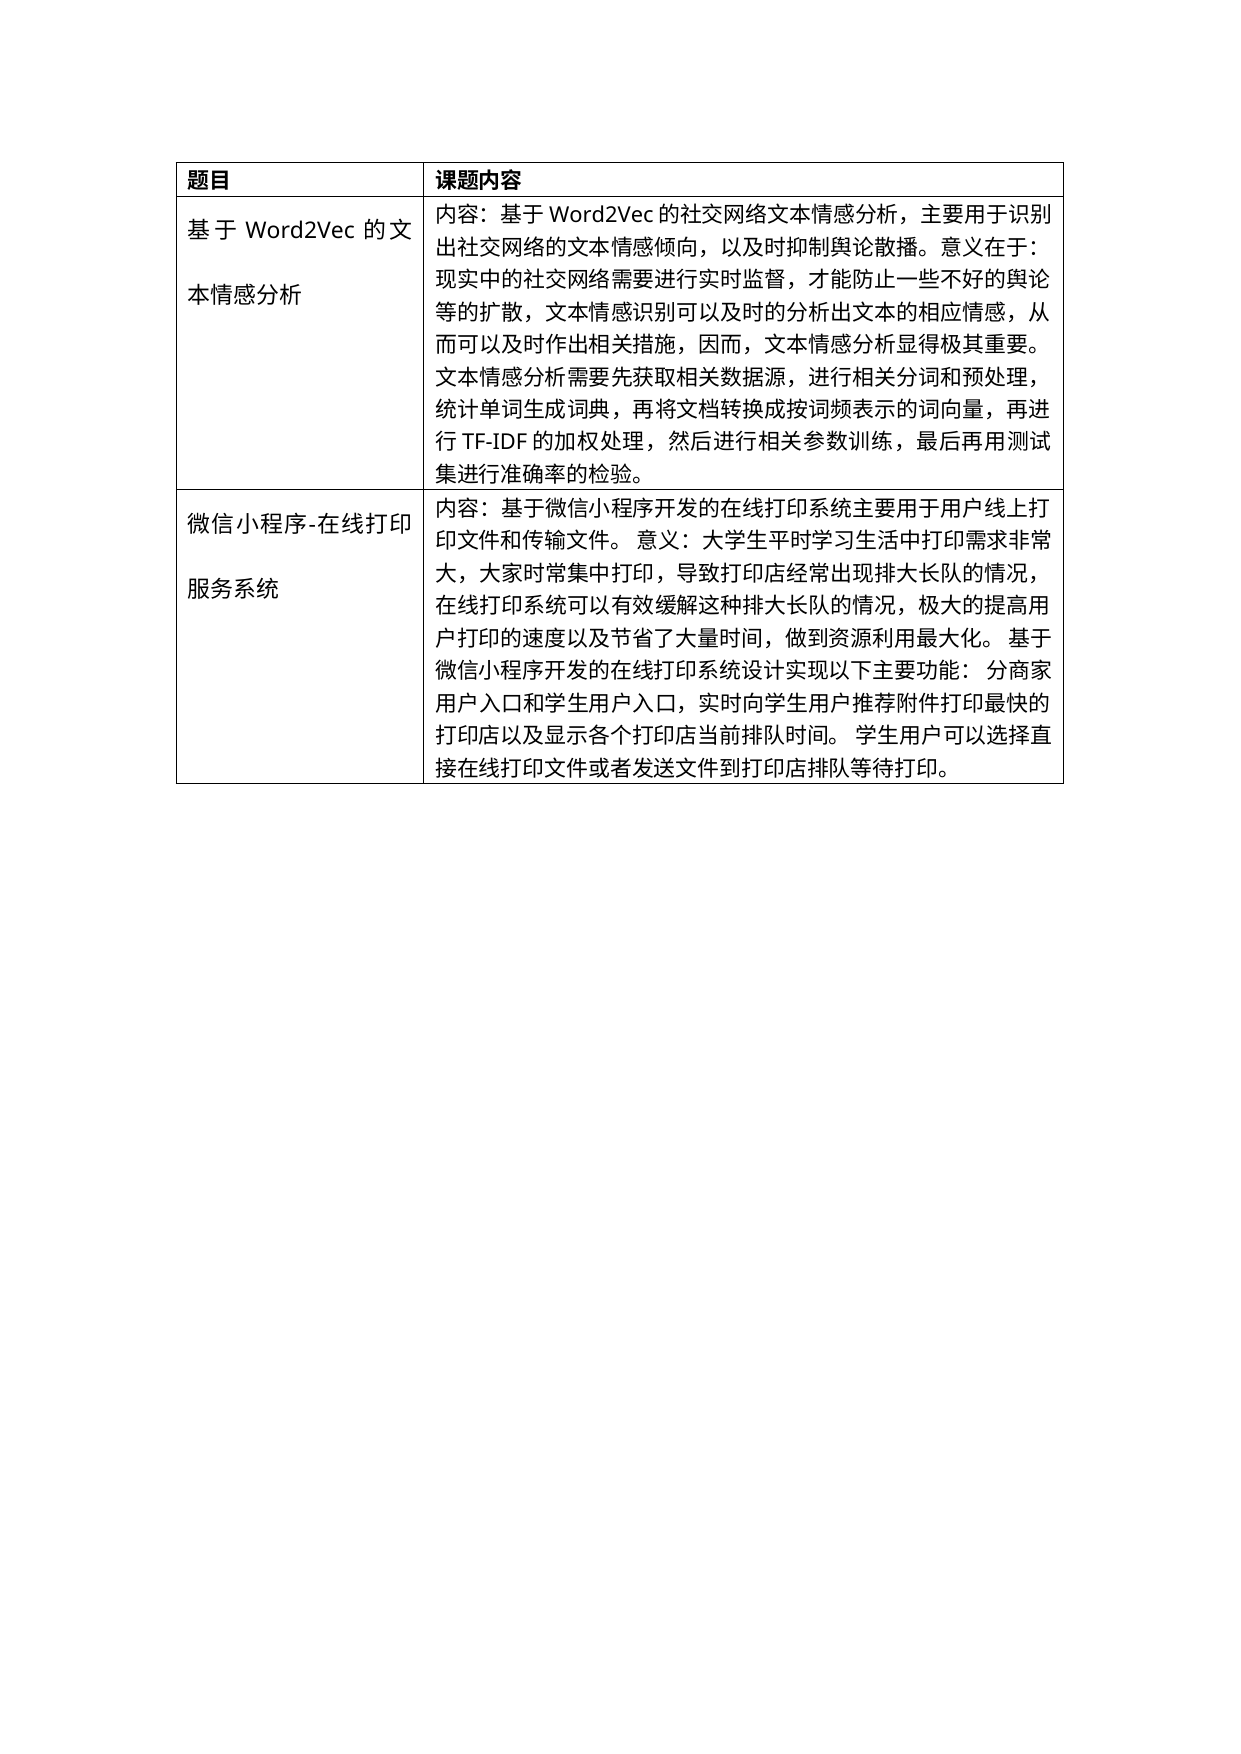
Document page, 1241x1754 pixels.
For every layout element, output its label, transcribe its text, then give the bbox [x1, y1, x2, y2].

table_cell 基于Word2Vec的文本情感分析 [177, 197, 423, 489]
table_header 题目 [177, 163, 423, 196]
table_cell 内容：基于Word2Vec的社交网络文本情感分析，主要用于识别出社交网络的文本情感倾向，以及时抑制舆论散播。意义在于：现实中的社交网络需要进行实时监督，才能防止一些不好的舆论等的扩散，文本情感识别可以及时的分析出文本的相应情感，从而可以及时作出相关措施，因而，文本情感分析显得极其重要。 文本情感分析需要先获取相关数据源，进行相关分词和预处理，统计单词生成词典，再将文档转换成按词频表示的词向量，再进行TF-IDF的加权处理，然后进行相关参数训练，最后再用测试集进行准确率的检验。 [424, 197, 1063, 489]
table_cell 微信小程序-在线打印服务系统 [177, 490, 423, 783]
table_cell 内容：基于微信小程序开发的在线打印系统主要用于用户线上打印文件和传输文件。 意义：大学生平时学习生活中打印需求非常大，大家时常集中打印，导致打印店经常出现排大长队的情况，在线打印系统可以有效缓解这种排大长队的情况，极大的提高用户打印的速度以及节省了大量时间，做到资源利用最大化。 基于微信小程序开发的在线打印系统设计实现以下主要功能： 分商家用户入口和学生用户入口，实时向学生用户推荐附件打印最快的打印店以及显示各个打印店当前排队时间。 学生用户可以选择直接在线打印文件或者发送文件到打印店排队等待打印。 [424, 490, 1063, 783]
table_header 课题内容 [424, 163, 1063, 196]
